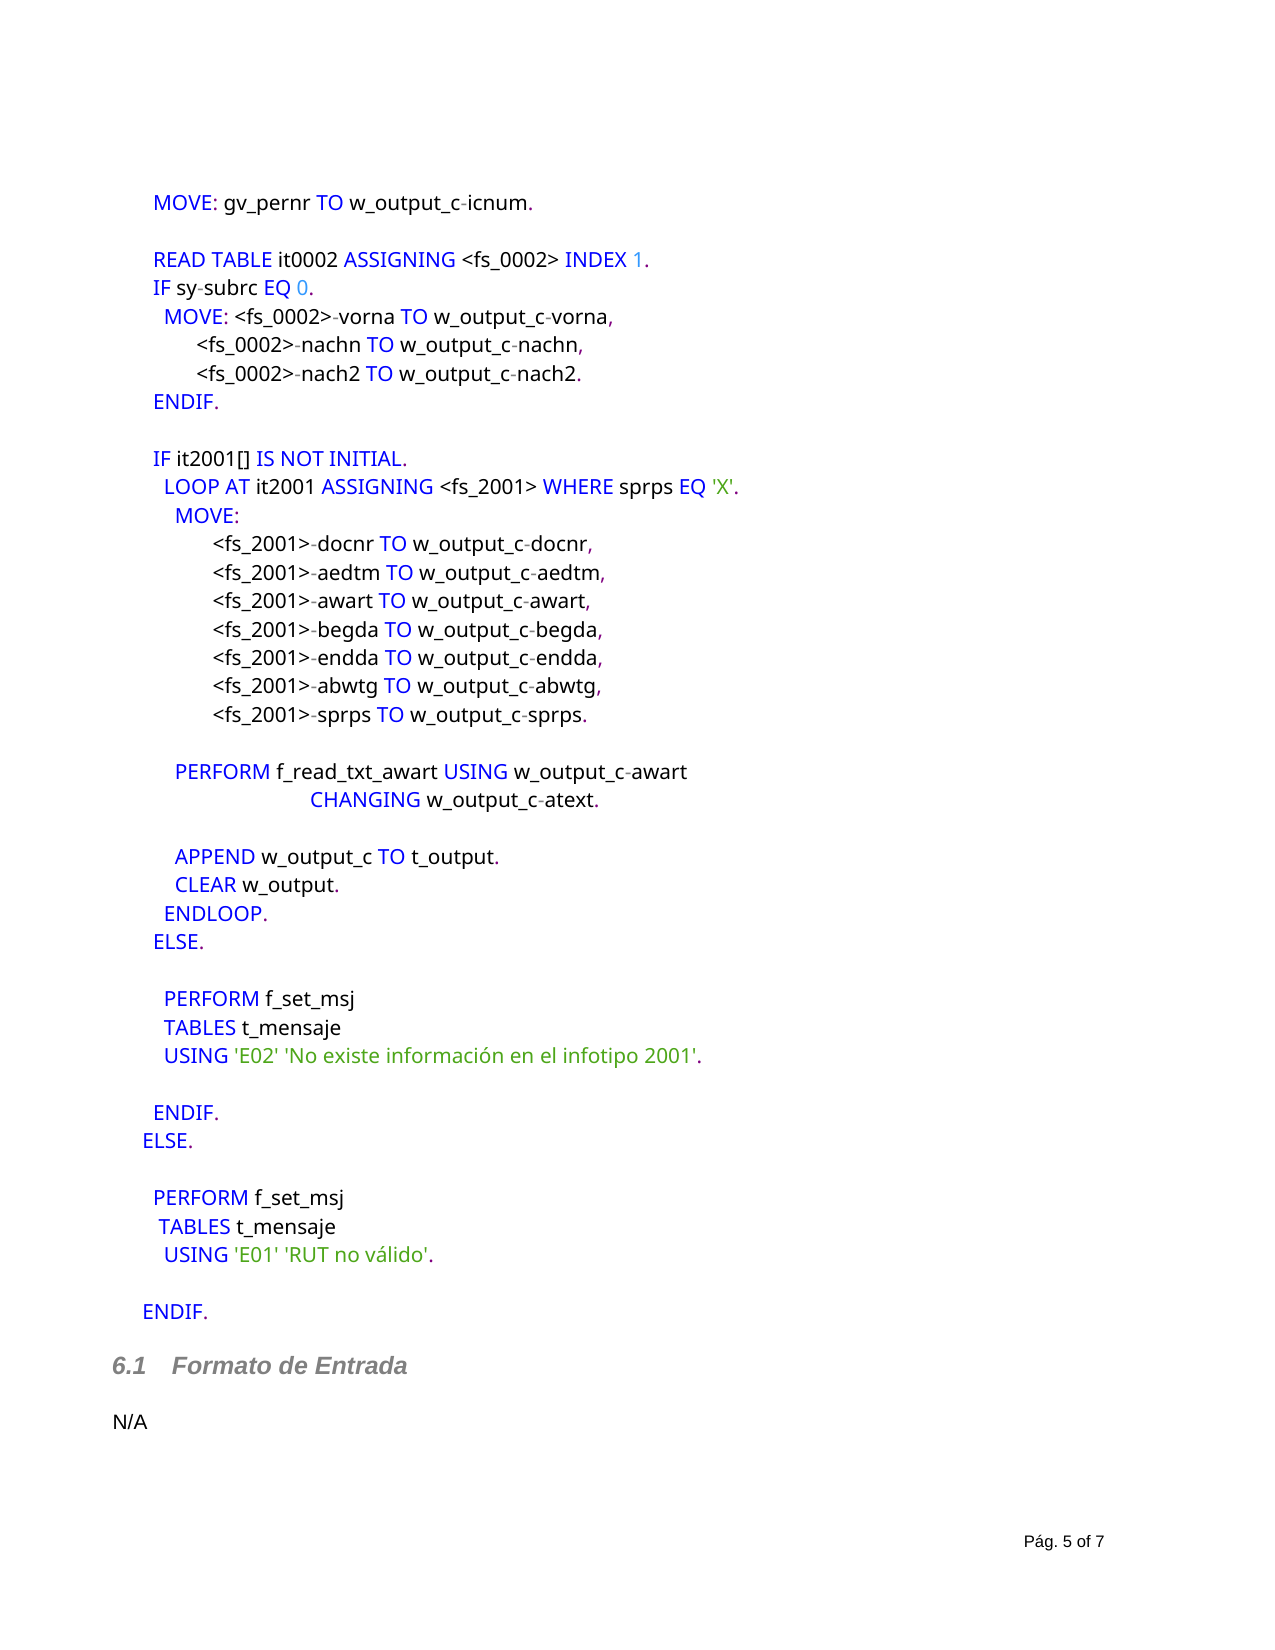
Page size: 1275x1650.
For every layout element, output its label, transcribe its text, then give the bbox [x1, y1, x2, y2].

subtitle Formato de Entrada [112, 1351, 1162, 1379]
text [131, 188, 1162, 1326]
text N/A [112, 1409, 1162, 1433]
